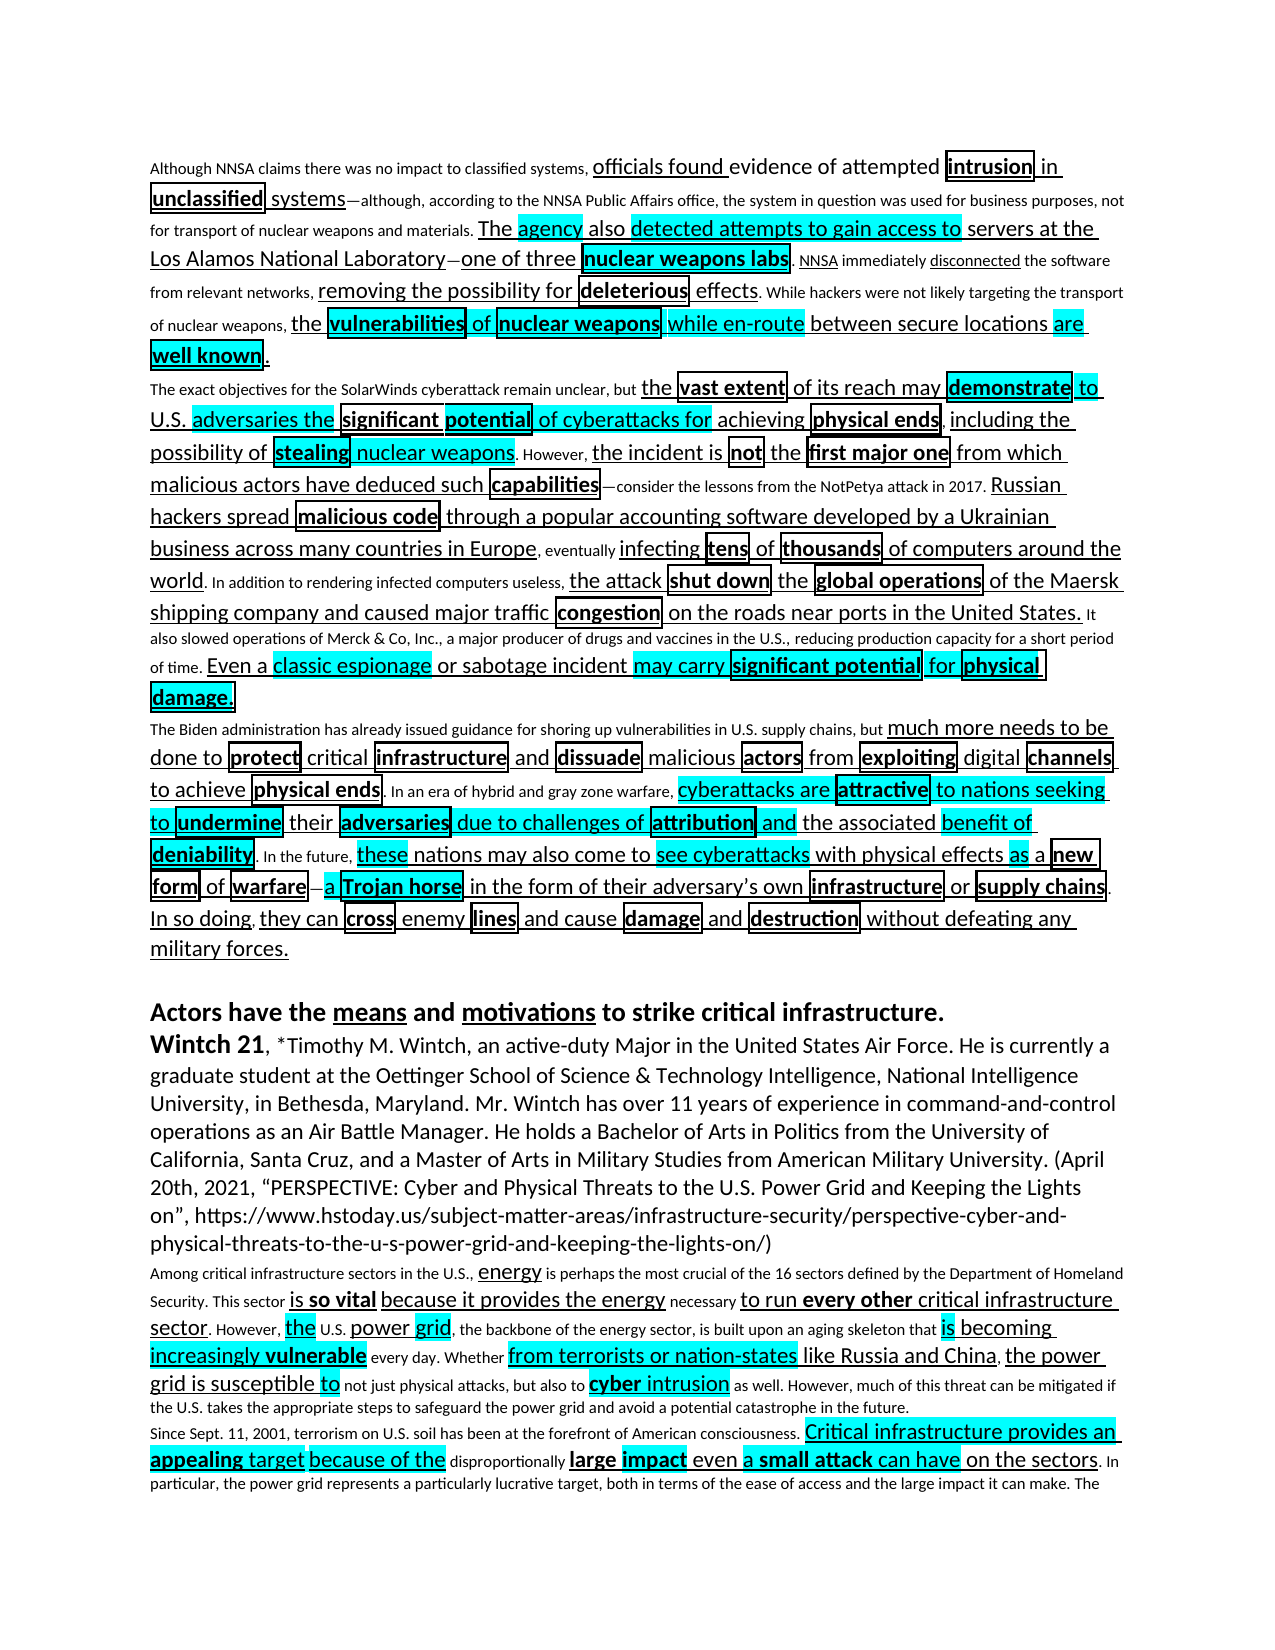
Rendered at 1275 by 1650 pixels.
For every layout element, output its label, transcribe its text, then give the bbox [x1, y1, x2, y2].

text Among critical infrastructure sectors in the U.S., energy is perhaps the most crucial of the 16 sectors defined by the Department of Homeland Security. This sector is so vital because it provides the energy necessary to run every other critical infrastructure sector. However, the U.S. power grid, the backbone of the energy sector, is built upon an aging skeleton that is becoming increasingly vulnerable every day. Whether from terrorists or nation-states like Russia and China, the power grid is susceptible to not just physical attacks, but also to cyber intrusion as well. However, much of this threat can be mitigated if the U.S. takes the appropriate steps to safeguard the power grid and avoid a potential catastrophe in the future. [150, 1257, 1125, 1417]
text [150, 1417, 1125, 1494]
text The exact objectives for the SolarWinds cyberattack remain unclear, but the vast extent of its reach may demonstrate to U.S. adversaries the significant potential of cyberattacks for achieving physical ends, including the possibility of stealing nuclear weapons. However, the incident is not the first major one from which malicious actors have deduced such capabilities—consider the lessons from the NotPetya attack in 2017. Russian hackers spread malicious code through a popular accounting software developed by a Ukrainian business across many countries in Europe, eventually infecting tens of thousands of computers around the world. In addition to rendering infected computers useless, the attack shut down the global operations of the Maersk shipping company and caused major traffic congestion on the roads near ports in the United States. It also slowed operations of Merck & Co, Inc., a major producer of drugs and vaccines in the U.S., reducing production capacity for a short period of time. Even a classic espionage or sabotage incident may carry significant potential for physical damage. [150, 371, 1125, 713]
text Although NNSA claims there was no impact to classified systems, officials found evidence of attempted intrusion in unclassified systems—although, according to the NNSA Public Affairs office, the system in question was used for business purposes, not for transport of nuclear weapons and materials. The agency also detected attempts to gain access to servers at the Los Alamos National Laboratory—one of three nuclear weapons labs. NNSA immediately disconnected the software from relevant networks, removing the possibility for deleterious effects. While hackers were not likely targeting the transport of nuclear weapons, the vulnerabilities of nuclear weapons while en-route between secure locations are well known. [150, 150, 1125, 371]
text Actors have the means and motivations to strike critical infrastructure. [150, 995, 1125, 1028]
text The Biden administration has already issued guidance for shoring up vulnerabilities in U.S. supply chains, but much more needs to be done to protect critical infrastructure and dissuade malicious actors from exploiting digital channels to achieve physical ends. In an era of hybrid and gray zone warfare, cyberattacks are attractive to nations seeking to undermine their adversaries due to challenges of attribution and the associated benefit of deniability. In the future, these nations may also come to see cyberattacks with physical effects as a new form of warfare—a Trojan horse in the form of their adversary’s own infrastructure or supply chains. In so doing, they can cross enemy lines and cause damage and destruction without defeating any military forces. [150, 713, 1125, 962]
text Wintch 21, *Timothy M. Wintch, an active-duty Major in the United States Air Force. He is currently a graduate student at the Oettinger School of Science & Technology Intelligence, National Intelligence University, in Bethesda, Maryland. Mr. Wintch has over 11 years of experience in command-and-control operations as an Air Battle Manager. He holds a Bachelor of Arts in Politics from the University of California, Santa Cruz, and a Master of Arts in Military Studies from American Military University. (April 20th, 2021, “PERSPECTIVE: Cyber and Physical Threats to the U.S. Power Grid and Keeping the Lights on”, https://www.hstoday.us/subject-matter-areas/infrastructure-security/perspective-cyber-and-physical-threats-to-the-u-s-power-grid-and-keeping-the-lights-on/) [150, 1028, 1125, 1257]
